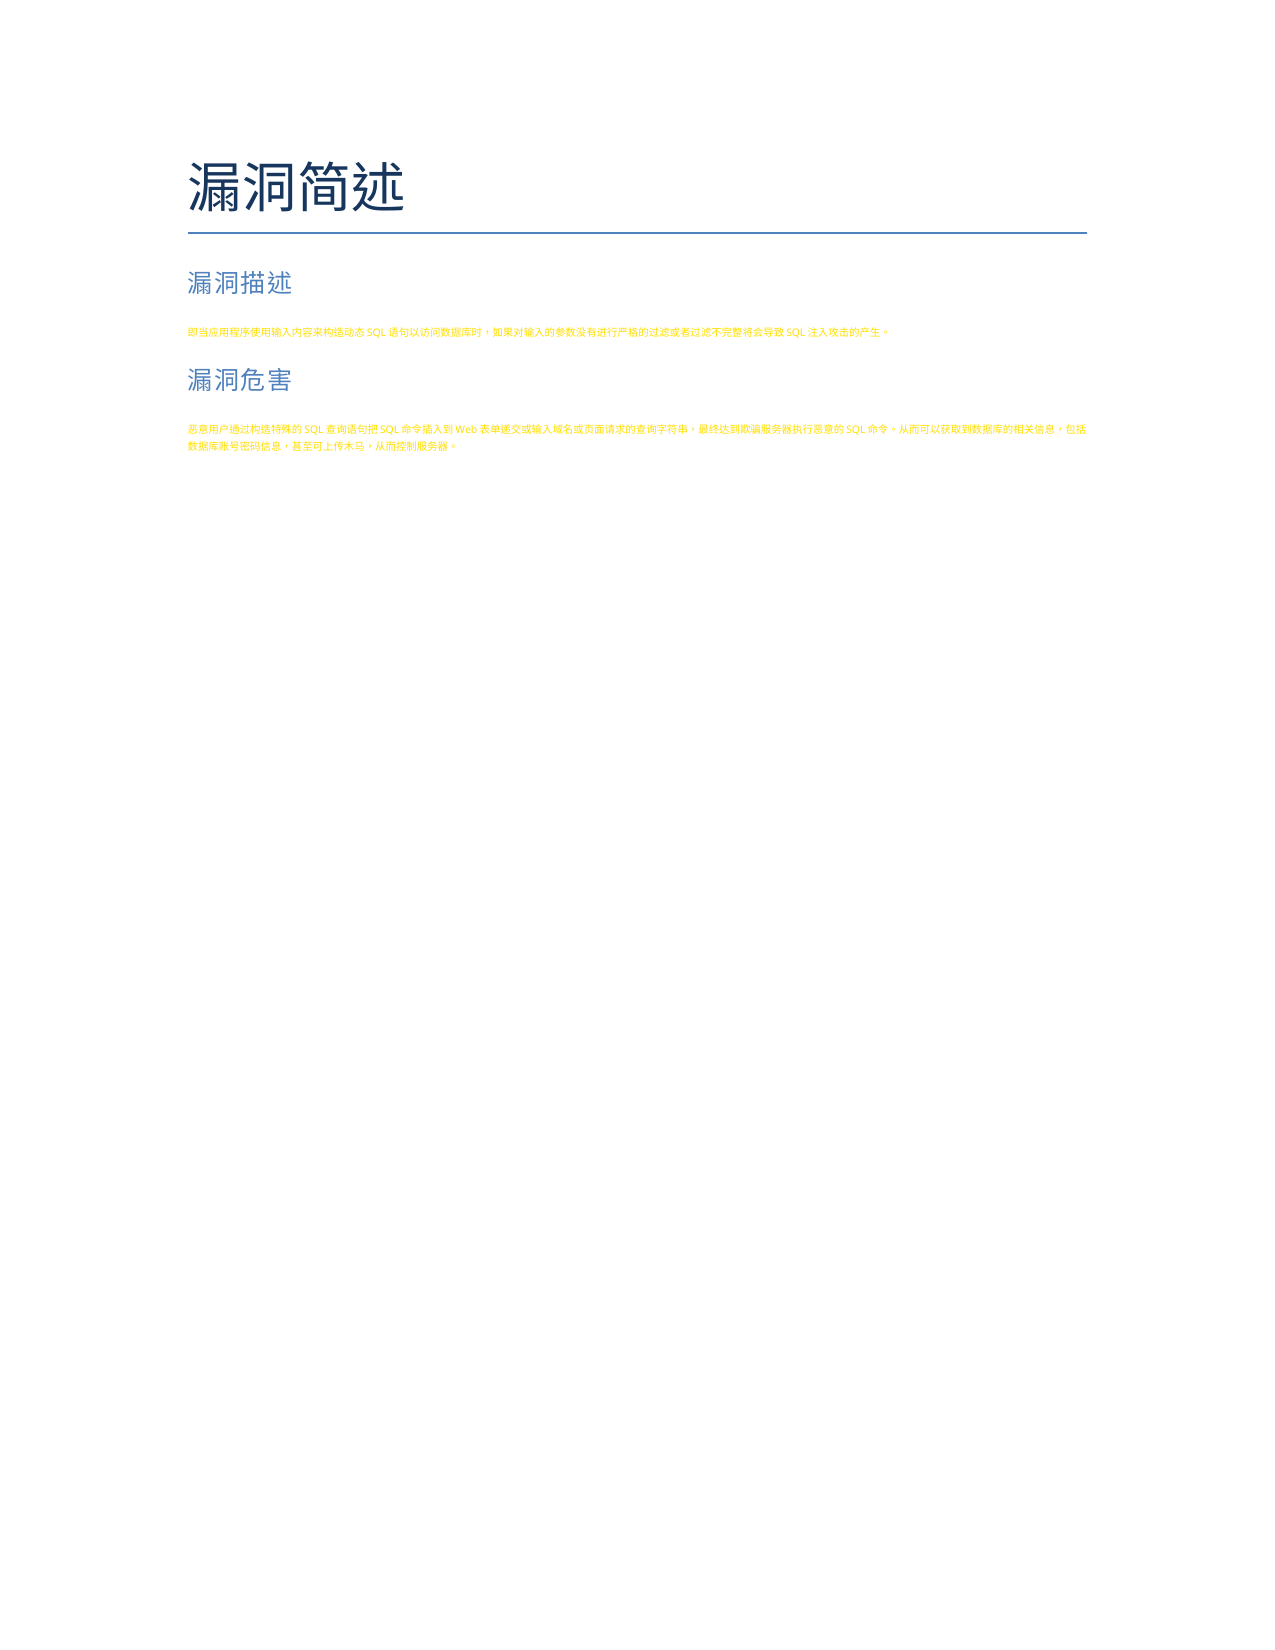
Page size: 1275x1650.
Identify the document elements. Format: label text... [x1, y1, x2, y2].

subtitle 漏洞描述 [187, 265, 1087, 299]
title 漏洞简述 [187, 150, 1087, 234]
text 恶意用户通过构造特殊的SQL查询语句把SQL命令插入到Web表单递交或输入域名或页面请求的查询字符串，最终达到欺骗服务器执行恶意的SQL命令。从而可以获取到数据库的相关信息，包括数据库账号密码信息，甚至可上传木马，从而控制服务器。 [187, 422, 1087, 453]
subtitle 漏洞危害 [187, 362, 1087, 397]
text 即当应用程序使用输入内容来构造动态SQL语句以访问数据库时，如果对输入的参数没有进行严格的过滤或者过滤不完整将会导致SQL注入攻击的产生。 [187, 325, 1087, 339]
